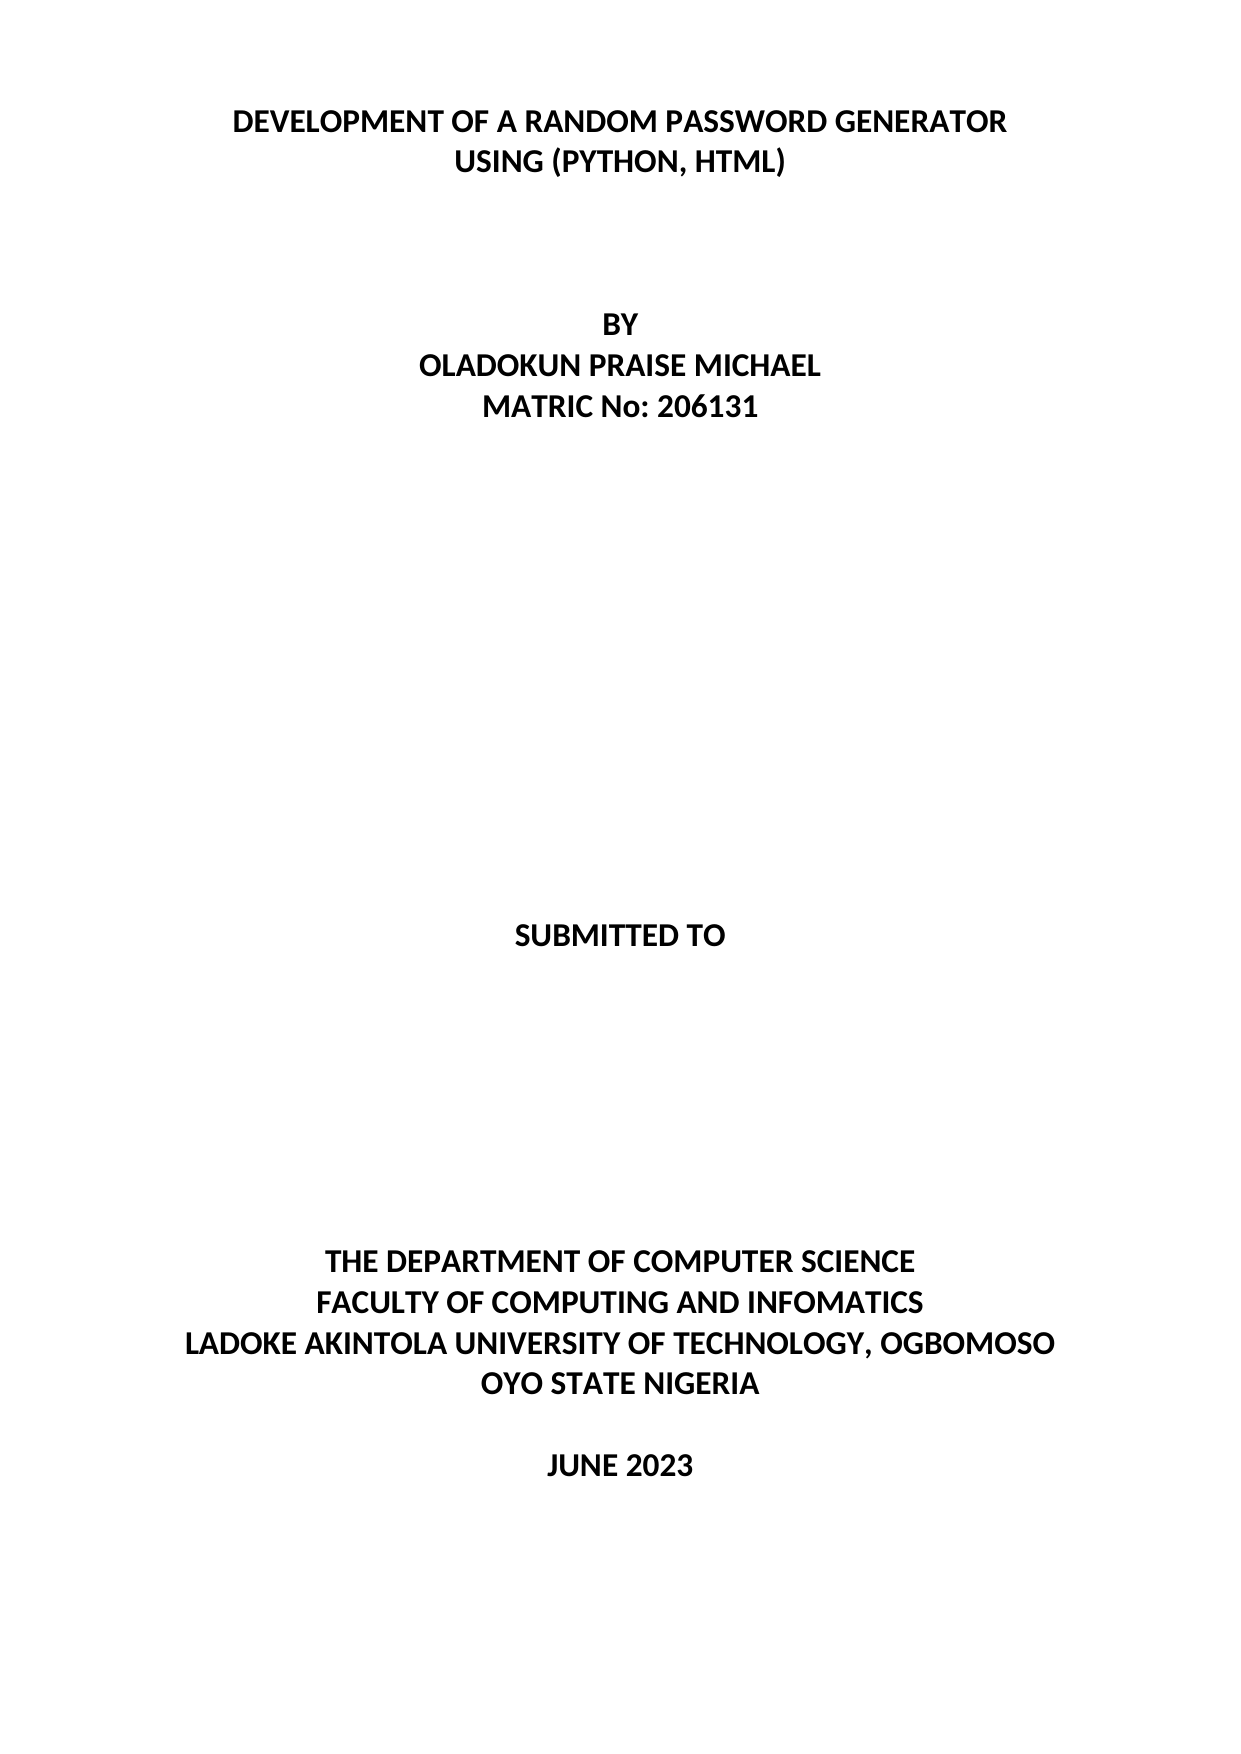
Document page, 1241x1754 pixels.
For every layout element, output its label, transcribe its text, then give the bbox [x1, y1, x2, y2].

text USING (PYTHON, HTML) [75, 141, 1165, 181]
text LADOKE AKINTOLA UNIVERSITY OF TECHNOLOGY, OGBOMOSO [75, 1322, 1165, 1362]
text SUBMITTED TO [75, 914, 1165, 955]
text BY [75, 303, 1165, 344]
text THE DEPARTMENT OF COMPUTER SCIENCE [75, 1240, 1165, 1281]
text FACULTY OF COMPUTING AND INFOMATICS [75, 1281, 1165, 1322]
text OLADOKUN PRAISE MICHAEL [75, 344, 1165, 385]
text JUNE 2023 [75, 1444, 1165, 1484]
text DEVELOPMENT OF A RANDOM PASSWORD GENERATOR [75, 100, 1165, 141]
text MATRIC No: 206131 [75, 385, 1165, 426]
text OYO STATE NIGERIA [75, 1362, 1165, 1403]
